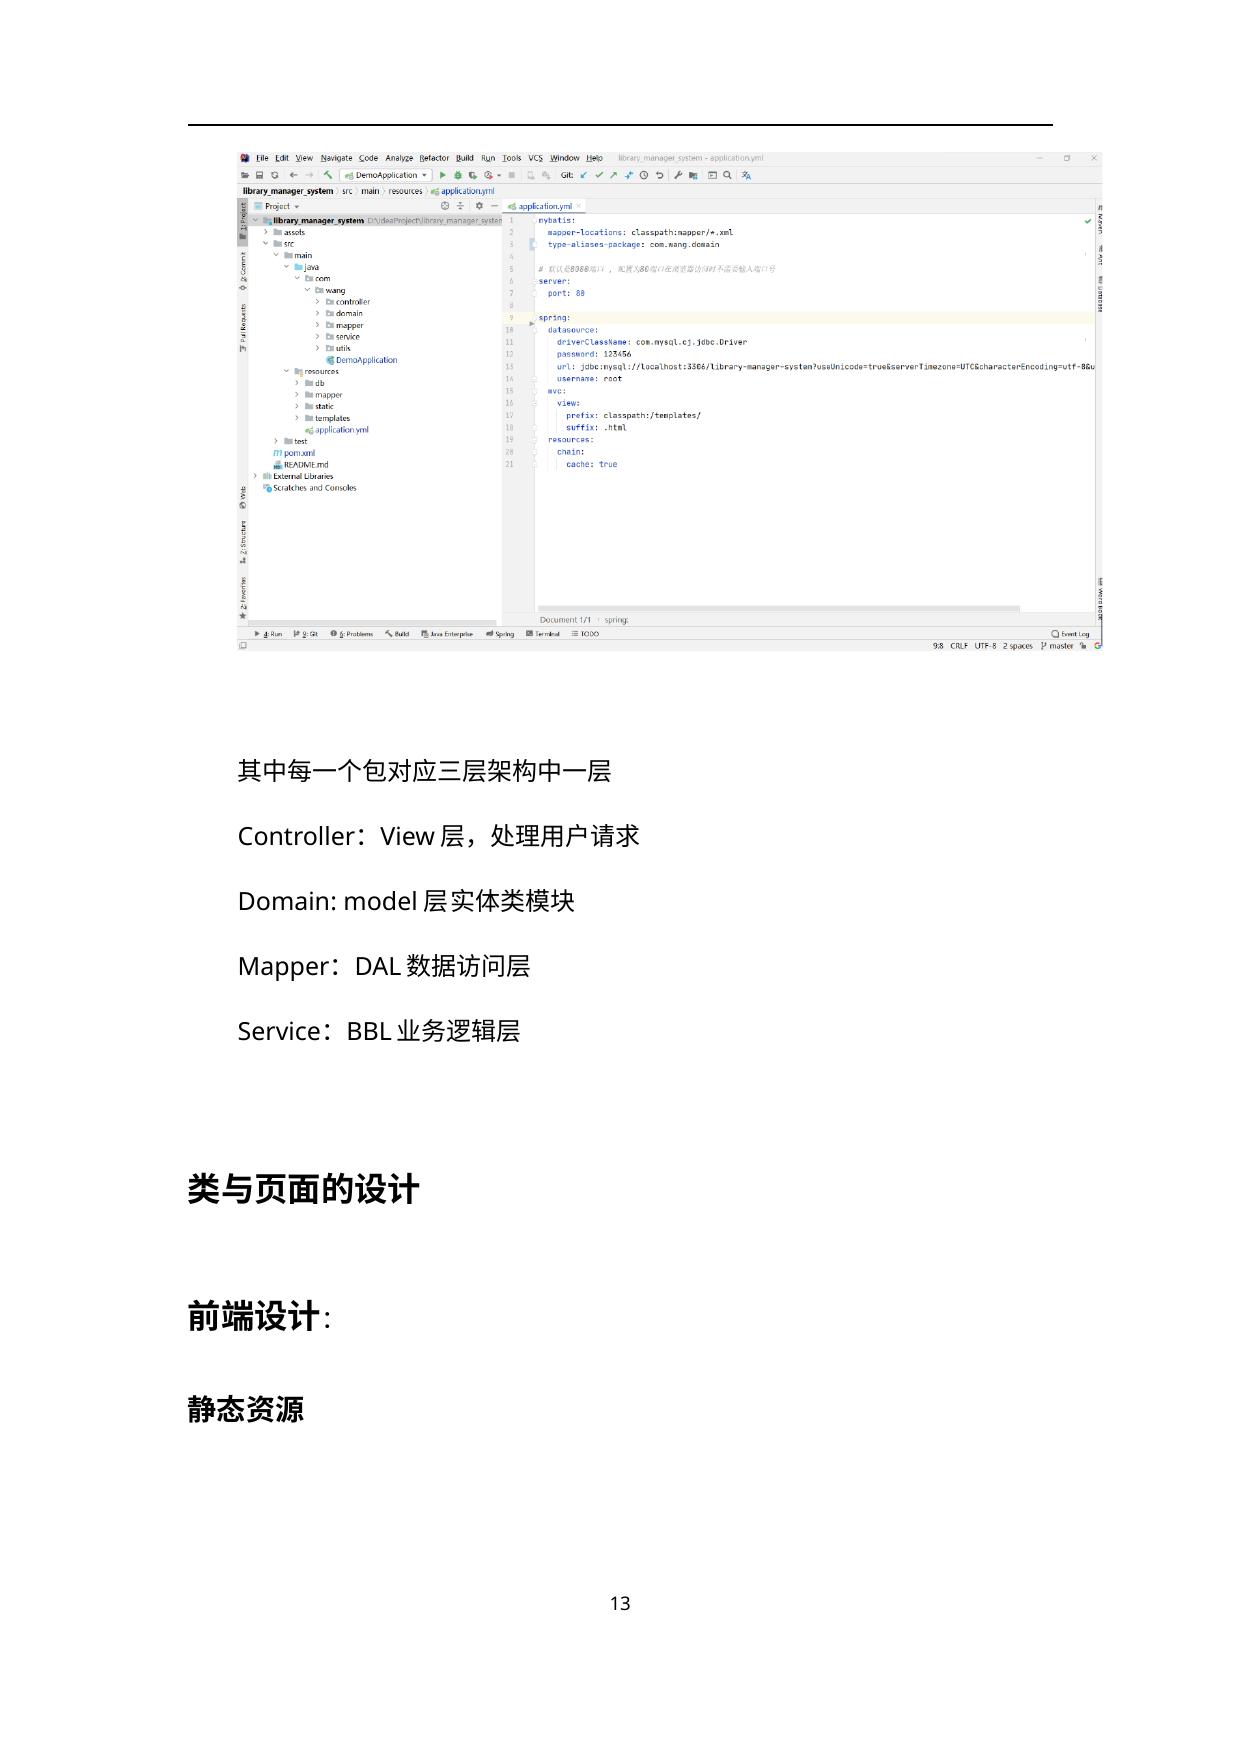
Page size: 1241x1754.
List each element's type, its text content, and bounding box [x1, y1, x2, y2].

list 其中每一个包对应三层架构中一层 [187, 737, 1053, 802]
list Mapper：DAL数据访问层 [187, 932, 1053, 997]
list Service：BBL业务逻辑层 [187, 997, 1053, 1062]
subtitle 静态资源 [187, 1375, 1053, 1440]
text 前端设计： [187, 1281, 1053, 1346]
subtitle 类与页面的设计 [187, 1154, 1053, 1219]
list Controller：View层，处理用户请求 [187, 802, 1053, 867]
list Domain: model层 实体类模块 [187, 867, 1053, 932]
picture [237, 152, 1103, 651]
